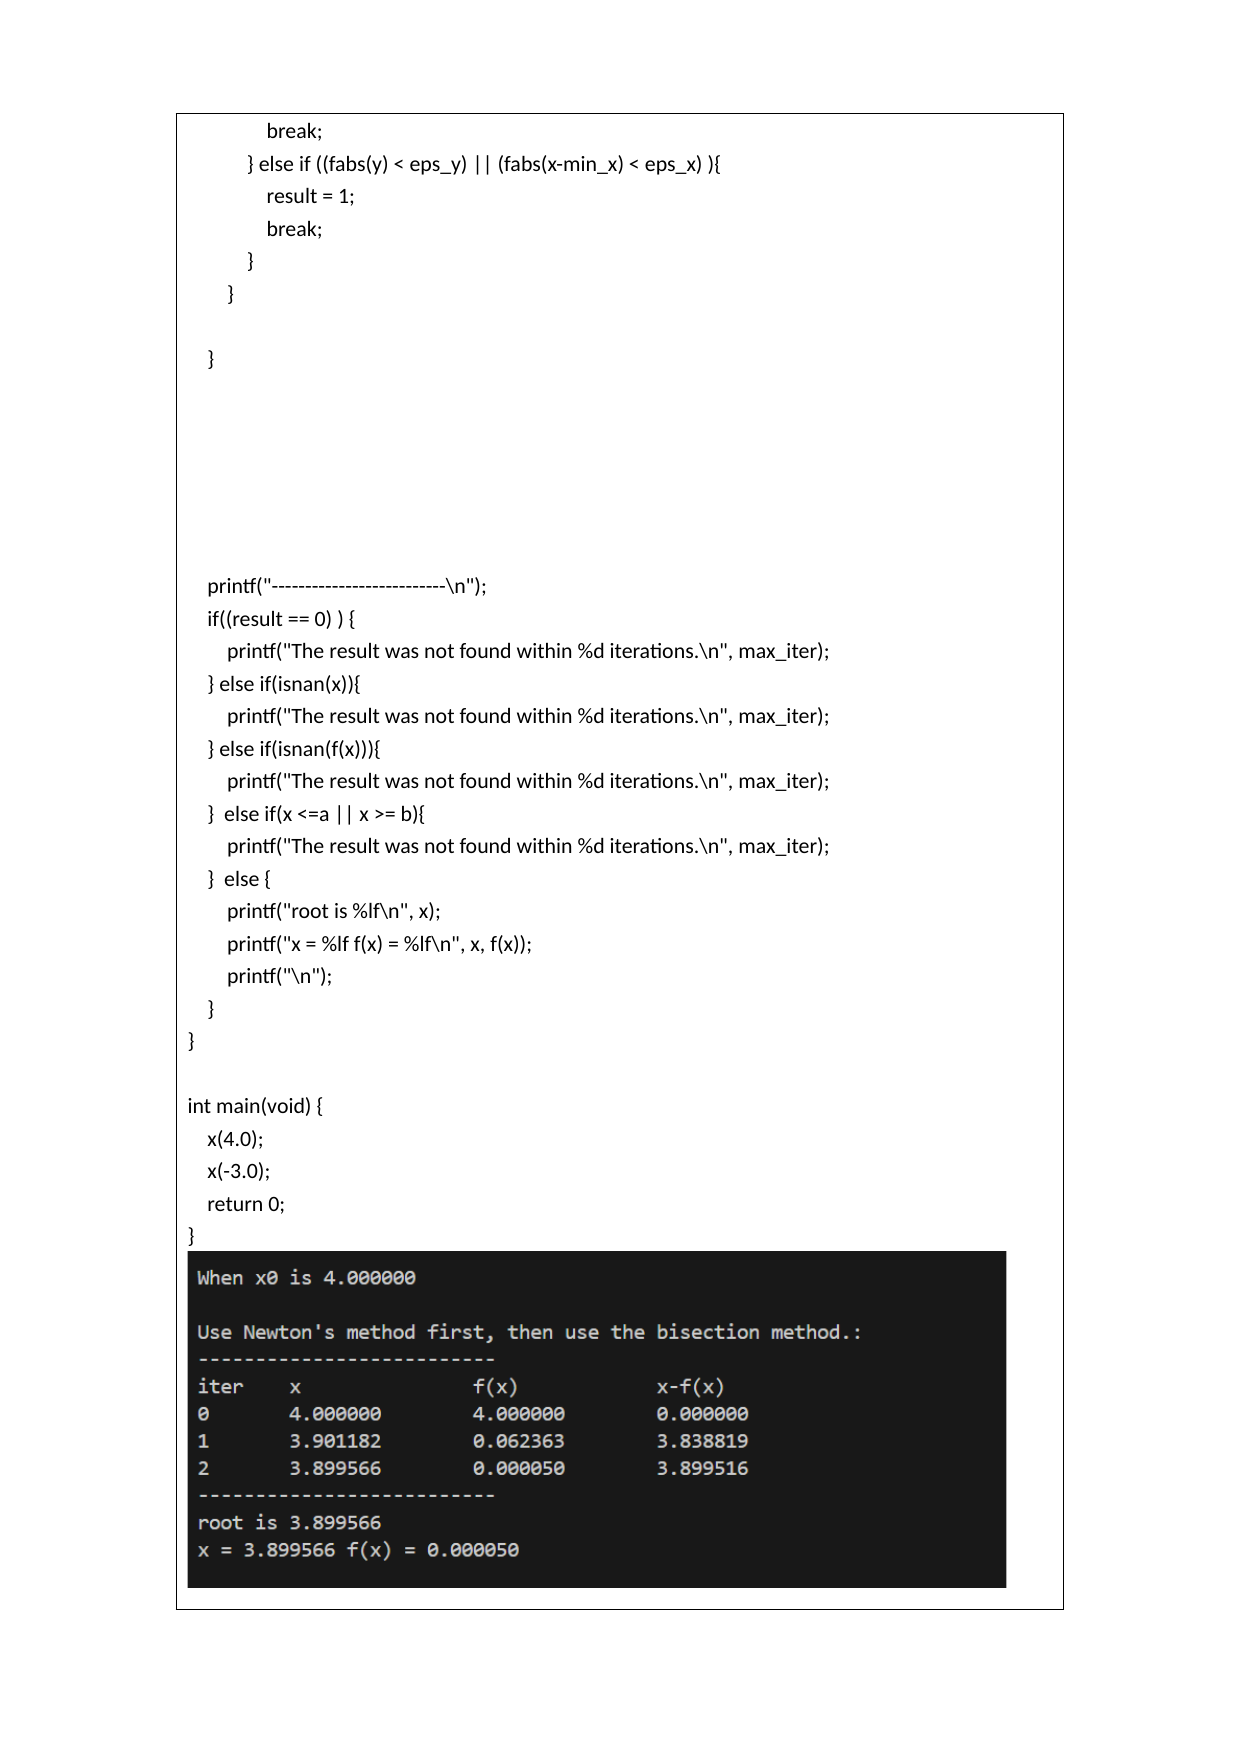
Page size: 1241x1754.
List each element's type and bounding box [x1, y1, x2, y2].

table_cell [177, 114, 1063, 1609]
picture [187, 1251, 1007, 1588]
